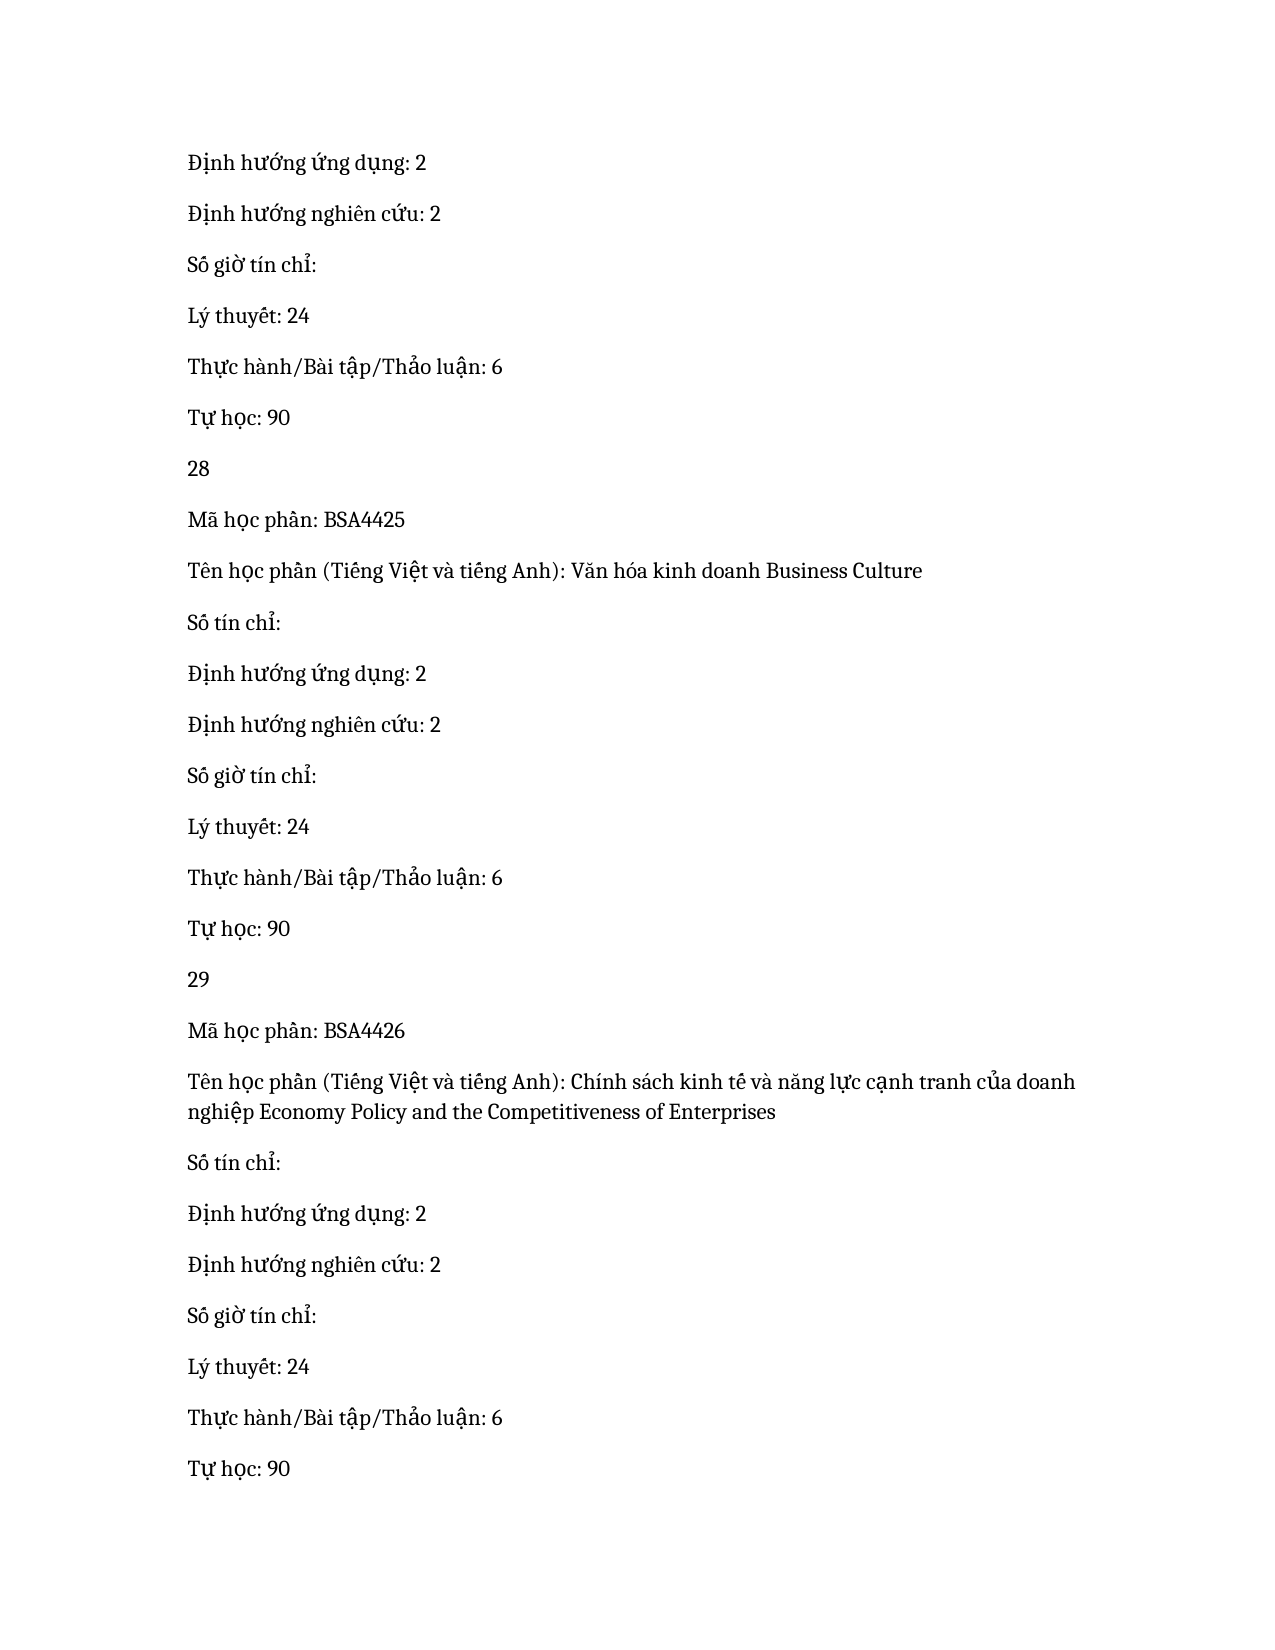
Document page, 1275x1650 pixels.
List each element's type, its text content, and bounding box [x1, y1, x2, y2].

text Lý thuyết: 24 [187, 1354, 1087, 1381]
text Định hướng ứng dụng: 2 [187, 1201, 1087, 1227]
text Số giờ tín chỉ: [187, 762, 1087, 789]
text Số giờ tín chỉ: [187, 252, 1087, 278]
text 29 [187, 967, 1087, 993]
text Mã học phần: BSA4425 [187, 507, 1087, 534]
text Số tín chỉ: [187, 609, 1087, 636]
text Thực hành/Bài tập/Thảo luận: 6 [187, 864, 1087, 891]
text Tên học phần (Tiếng Việt và tiếng Anh): Văn hóa kinh doanh Business Culture [187, 558, 1087, 585]
text 28 [187, 456, 1087, 483]
text Số giờ tín chỉ: [187, 1303, 1087, 1329]
text Định hướng ứng dụng: 2 [187, 660, 1087, 687]
text Định hướng nghiên cứu: 2 [187, 1252, 1087, 1278]
text Định hướng nghiên cứu: 2 [187, 201, 1087, 227]
text Định hướng ứng dụng: 2 [187, 150, 1087, 176]
text Định hướng nghiên cứu: 2 [187, 711, 1087, 738]
text Thực hành/Bài tập/Thảo luận: 6 [187, 1405, 1087, 1432]
text Tự học: 90 [187, 916, 1087, 942]
text Lý thuyết: 24 [187, 303, 1087, 329]
text Tự học: 90 [187, 1456, 1087, 1483]
text Lý thuyết: 24 [187, 813, 1087, 840]
text Tự học: 90 [187, 405, 1087, 432]
text Tên học phần (Tiếng Việt và tiếng Anh): Chính sách kinh tế và năng lực cạnh tranh của doanh nghiệp Economy Policy and the Competitiveness of Enterprises [187, 1069, 1087, 1125]
text Số tín chỉ: [187, 1150, 1087, 1176]
text Thực hành/Bài tập/Thảo luận: 6 [187, 354, 1087, 381]
text Mã học phần: BSA4426 [187, 1018, 1087, 1044]
